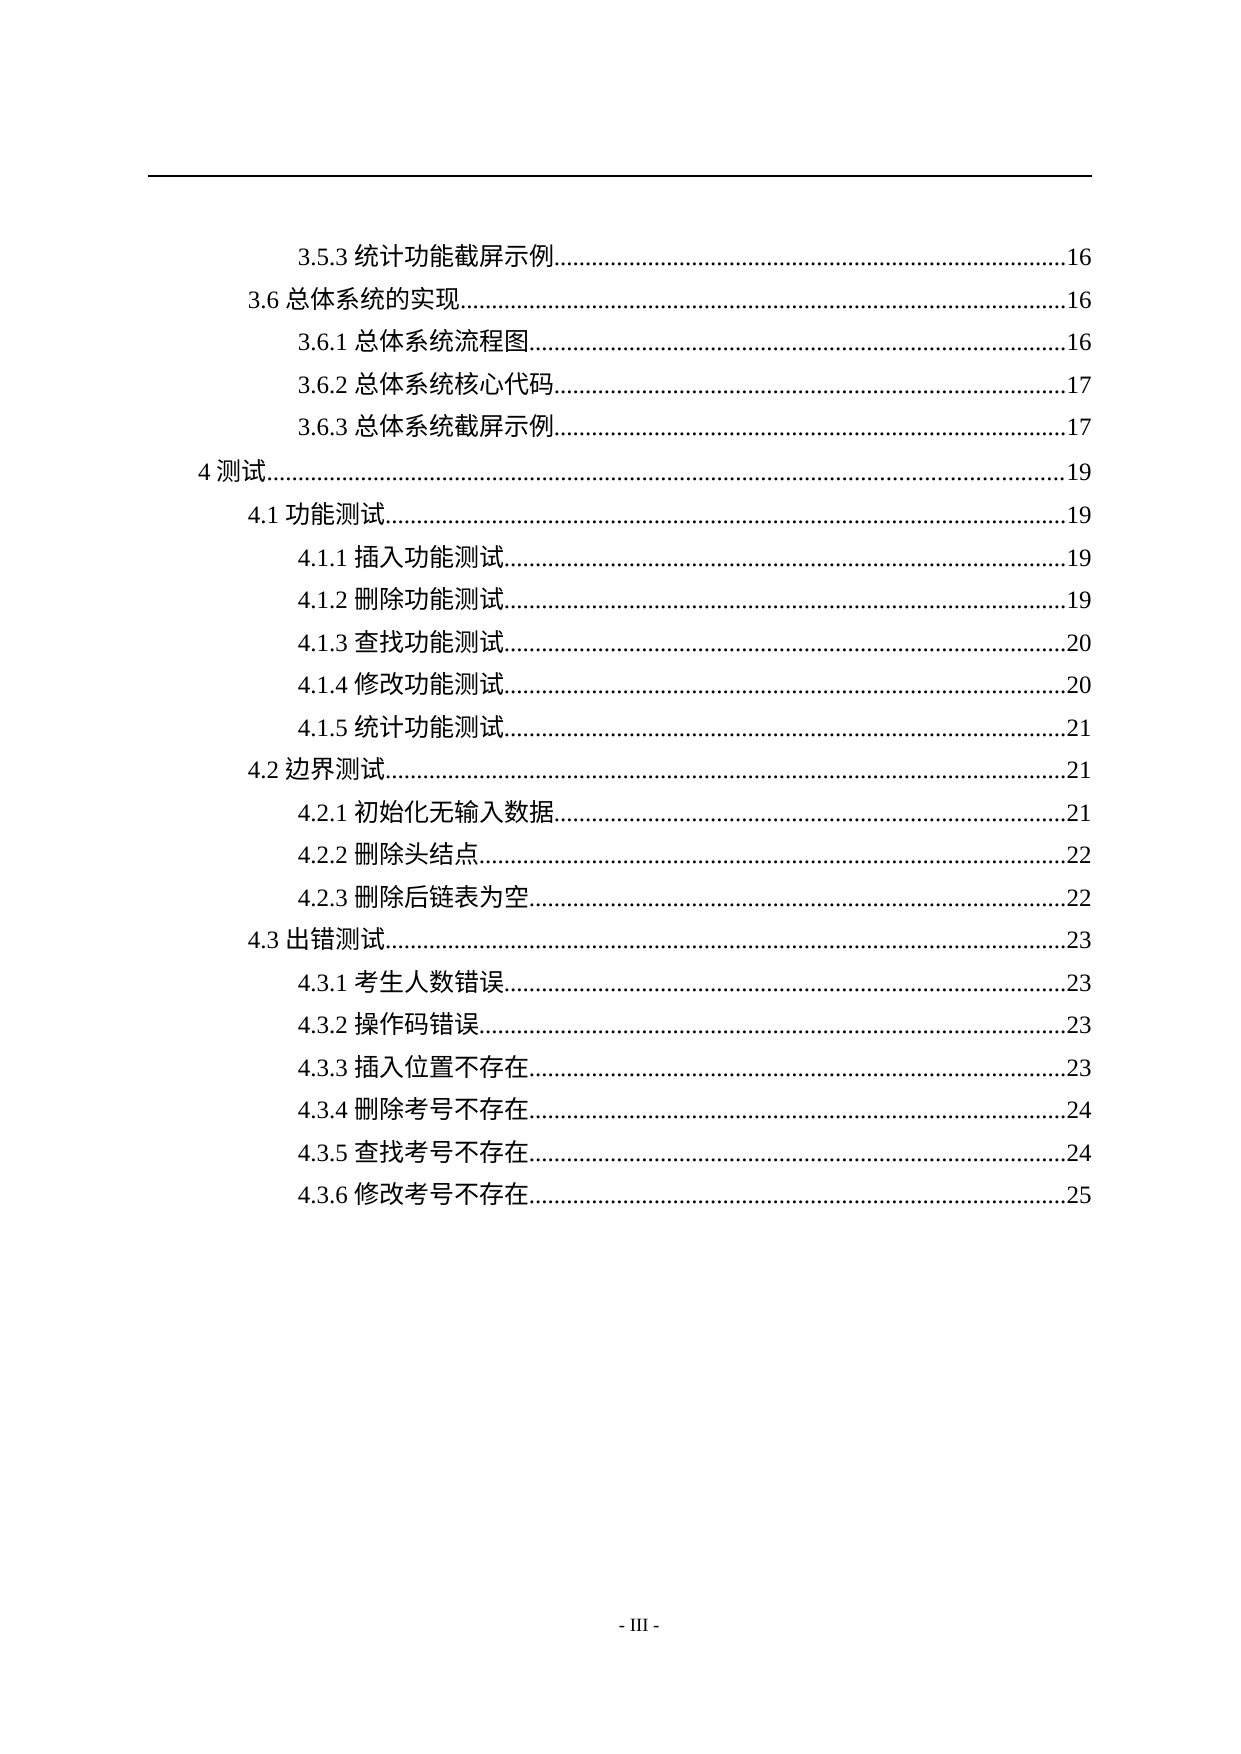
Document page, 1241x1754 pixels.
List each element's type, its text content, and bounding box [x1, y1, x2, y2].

text 4.3.4 删除考号不存在 24 [248, 1092, 1092, 1126]
text 4.2.2 删除头结点 22 [248, 837, 1092, 871]
text 4.3 出错测试 23 [198, 922, 1092, 956]
text 4.3.2 操作码错误 23 [248, 1007, 1092, 1041]
text 3.5.3 统计功能截屏示例 16 [248, 239, 1092, 273]
text 4.3.3 插入位置不存在 23 [248, 1049, 1092, 1083]
text 4.3.6 修改考号不存在 25 [248, 1177, 1092, 1211]
text 4.3.1 考生人数错误 23 [248, 964, 1092, 998]
text 3.6.2 总体系统核心代码 17 [248, 367, 1092, 401]
text 4.2 边界测试 21 [198, 752, 1092, 786]
text 4.1 功能测试 19 [198, 497, 1092, 531]
text 4.1.1 插入功能测试 19 [248, 539, 1092, 573]
text 4.1.5 统计功能测试 21 [248, 709, 1092, 743]
text 4.2.3 删除后链表为空 22 [248, 879, 1092, 913]
text 4.1.4 修改功能测试 20 [248, 667, 1092, 701]
text 4.1.2 删除功能测试 19 [248, 582, 1092, 616]
text 3.6 总体系统的实现 16 [198, 282, 1092, 316]
text 4.1.3 查找功能测试 20 [248, 624, 1092, 658]
text 3.6.1 总体系统流程图 16 [248, 324, 1092, 358]
text 4.2.1 初始化无输入数据 21 [248, 794, 1092, 828]
text 4 测试 19 [198, 452, 1092, 488]
text 3.6.3 总体系统截屏示例 17 [248, 409, 1092, 443]
text 4.3.5 查找考号不存在 24 [248, 1134, 1092, 1168]
